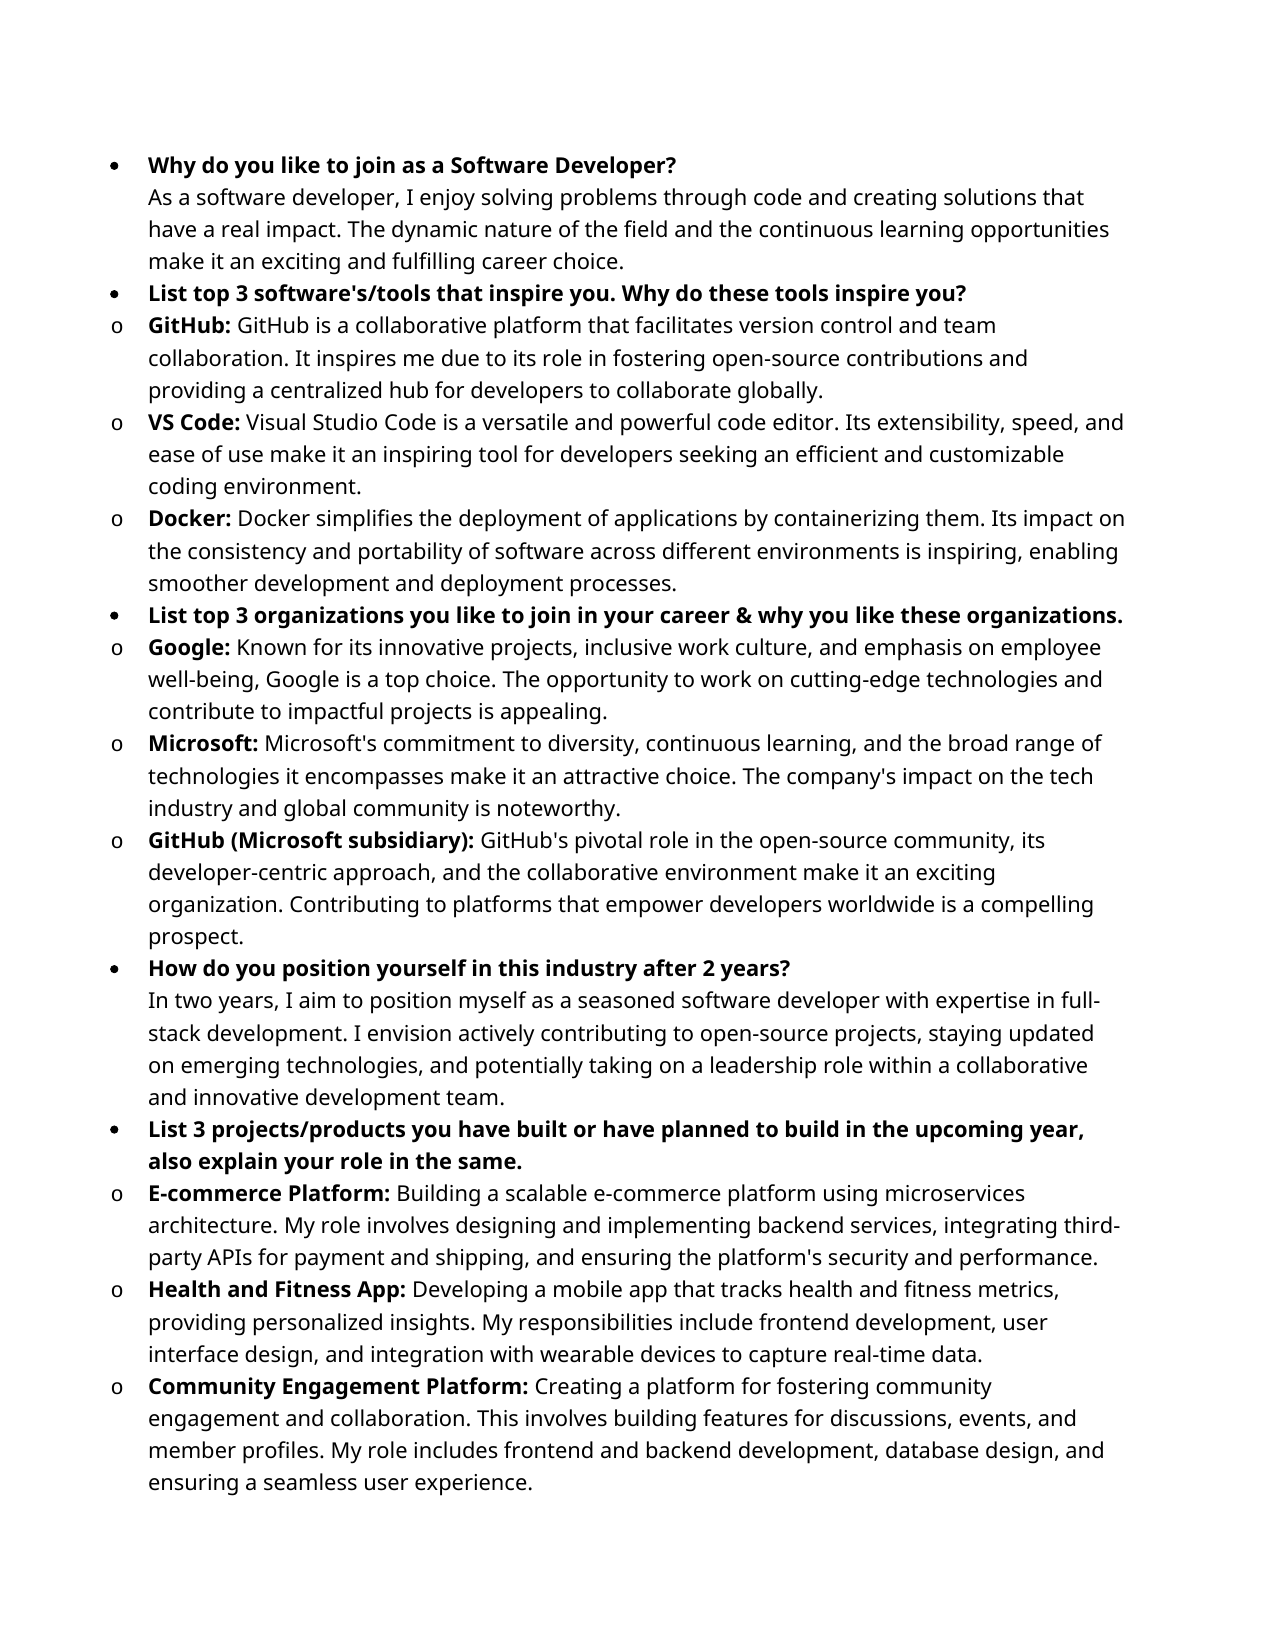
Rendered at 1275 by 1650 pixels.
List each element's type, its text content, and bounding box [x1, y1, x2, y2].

list Why do you like to join as a Software Developer? [110, 150, 1127, 180]
list Health and Fitness App: Developing a mobile app that tracks health and fitness metrics, providing personalized insights. My responsibilities include frontend development, user interface design, and integration with wearable devices to capture real-time data. [110, 1274, 1127, 1368]
list E-commerce Platform: Building a scalable e-commerce platform using microservices architecture. My role involves designing and implementing backend services, integrating third-party APIs for payment and shipping, and ensuring the platform's security and performance. [110, 1178, 1127, 1272]
list Google: Known for its innovative projects, inclusive work culture, and emphasis on employee well-being, Google is a top choice. The opportunity to work on cutting-edge technologies and contribute to impactful projects is appealing. [110, 632, 1127, 726]
list List top 3 software's/tools that inspire you. Why do these tools inspire you? [110, 278, 1127, 308]
list How do you position yourself in this industry after 2 years? [110, 953, 1127, 983]
list As a software developer, I enjoy solving problems through code and creating solutions that have a real impact. The dynamic nature of the field and the continuous learning opportunities make it an exciting and fulfilling career choice. [148, 182, 1127, 276]
list GitHub (Microsoft subsidiary): GitHub's pivotal role in the open-source community, its developer-centric approach, and the collaborative environment make it an exciting organization. Contributing to platforms that empower developers worldwide is a compelling prospect. [110, 825, 1127, 951]
list Microsoft: Microsoft's commitment to diversity, continuous learning, and the broad range of technologies it encompasses make it an attractive choice. The company's impact on the tech industry and global community is noteworthy. [110, 728, 1127, 822]
list List top 3 organizations you like to join in your career & why you like these organizations. [110, 600, 1127, 629]
list Community Engagement Platform: Creating a platform for fostering community engagement and collaboration. This involves building features for discussions, events, and member profiles. My role includes frontend and backend development, database design, and ensuring a seamless user experience. [110, 1371, 1127, 1497]
list GitHub: GitHub is a collaborative platform that facilitates version control and team collaboration. It inspires me due to its role in fostering open-source contributions and providing a centralized hub for developers to collaborate globally. [110, 310, 1127, 404]
list In two years, I aim to position myself as a seasoned software developer with expertise in full-stack development. I envision actively contributing to open-source projects, staying updated on emerging technologies, and potentially taking on a leadership role within a collaborative and innovative development team. [148, 985, 1127, 1111]
list VS Code: Visual Studio Code is a versatile and powerful code editor. Its extensibility, speed, and ease of use make it an inspiring tool for developers seeking an efficient and customizable coding environment. [110, 407, 1127, 501]
list List 3 projects/products you have built or have planned to build in the upcoming year, also explain your role in the same. [110, 1114, 1127, 1176]
list Docker: Docker simplifies the deployment of applications by containerizing them. Its impact on the consistency and portability of software across different environments is inspiring, enabling smoother development and deployment processes. [110, 503, 1127, 597]
